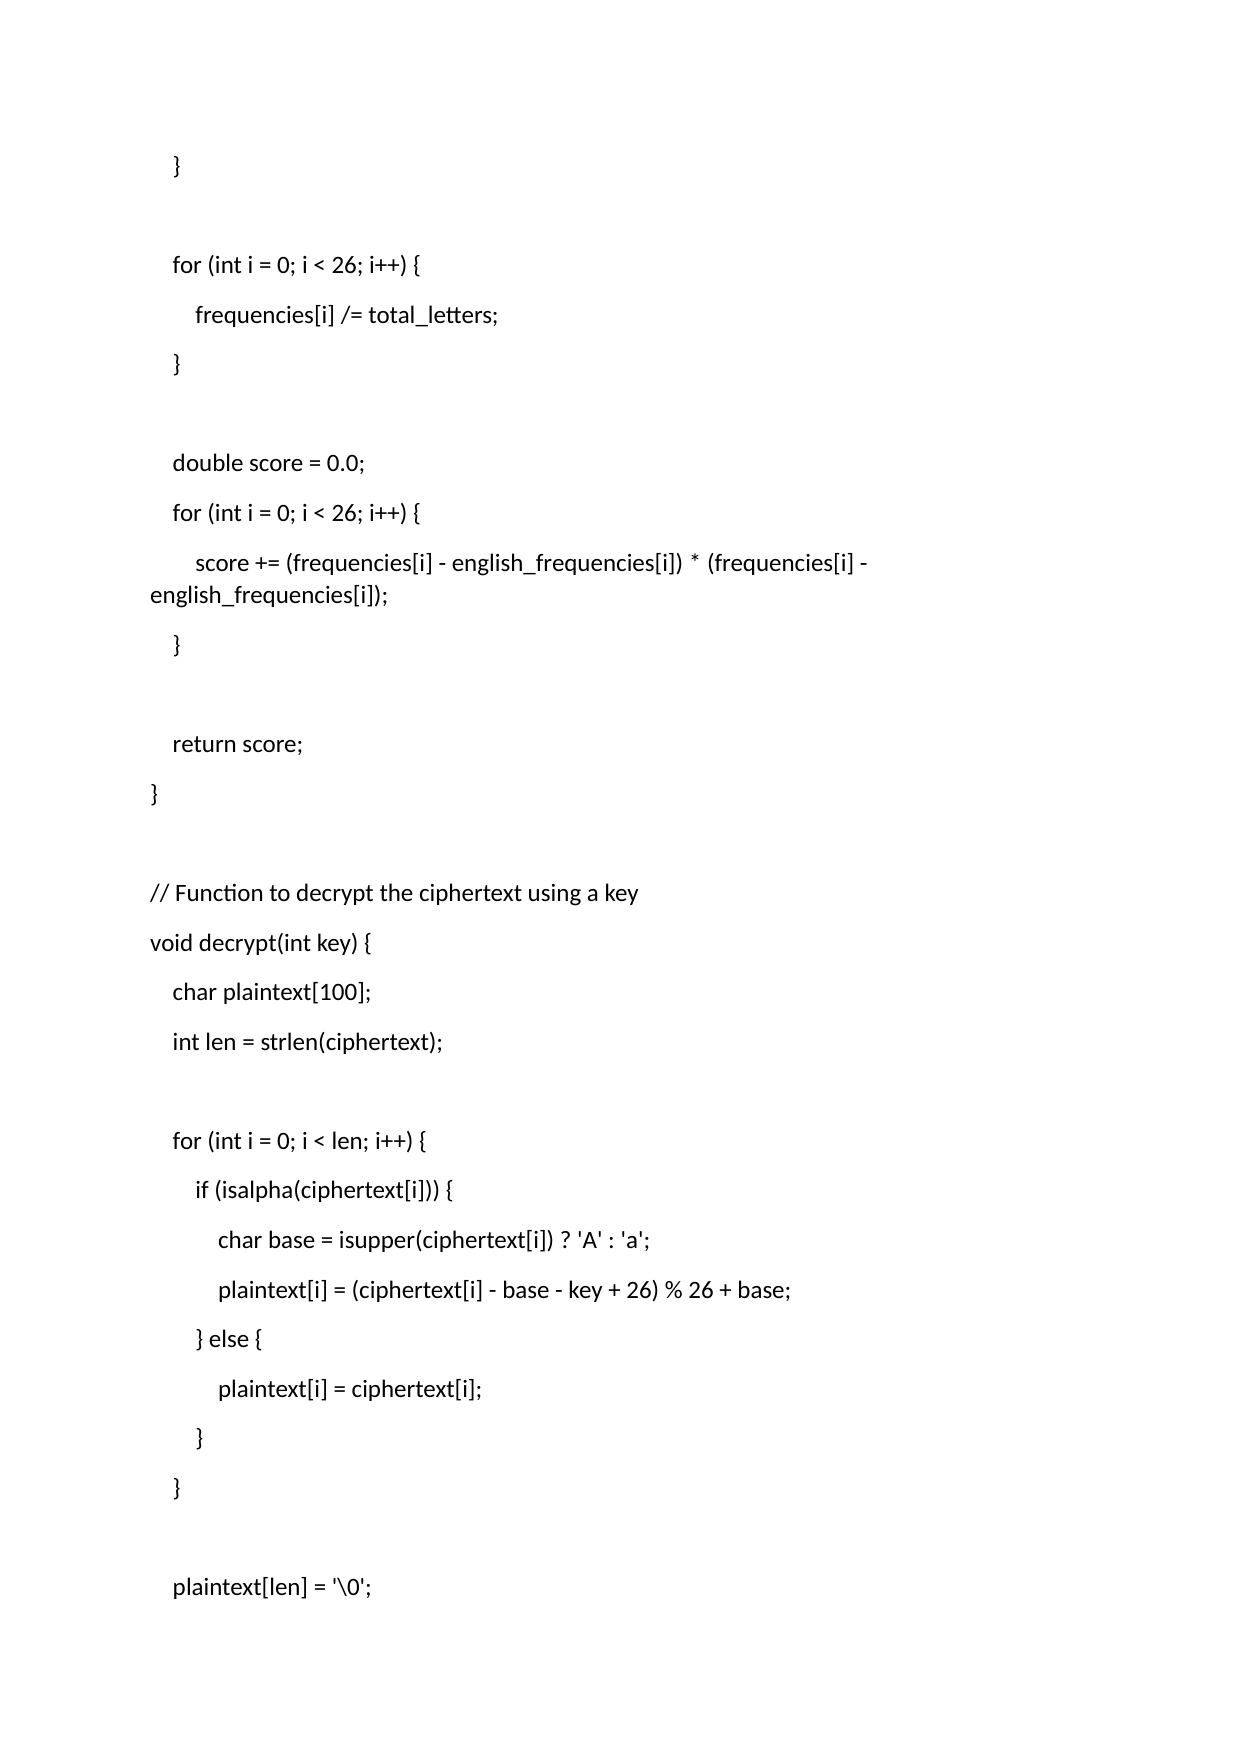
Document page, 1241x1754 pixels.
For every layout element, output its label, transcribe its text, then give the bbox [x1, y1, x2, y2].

text if (isalpha(ciphertext[i])) { [150, 1174, 1090, 1205]
text for (int i = 0; i < len; i++) { [150, 1125, 1090, 1156]
text void decrypt(int key) { [150, 927, 1090, 957]
text double score = 0.0; [150, 447, 1090, 478]
text frequencies[i] /= total_letters; [150, 299, 1090, 329]
text } [150, 348, 1090, 379]
text for (int i = 0; i < 26; i++) { [150, 249, 1090, 280]
text char base = isupper(ciphertext[i]) ? 'A' : 'a'; [150, 1224, 1090, 1255]
text for (int i = 0; i < 26; i++) { [150, 497, 1090, 528]
text plaintext[i] = (ciphertext[i] - base - key + 26) % 26 + base; [150, 1274, 1090, 1304]
text int len = strlen(ciphertext); [150, 1026, 1090, 1056]
text score += (frequencies[i] - english_frequencies[i]) * (frequencies[i] - english_frequencies[i]); [150, 547, 1090, 610]
text plaintext[len] = '\0'; [150, 1571, 1090, 1602]
text } [150, 1422, 1090, 1453]
text return score; [150, 728, 1090, 759]
text plaintext[i] = ciphertext[i]; [150, 1373, 1090, 1403]
text } [150, 1472, 1090, 1503]
text } else { [150, 1323, 1090, 1354]
text char plaintext[100]; [150, 976, 1090, 1007]
text } [150, 150, 1090, 181]
text // Function to decrypt the ciphertext using a key [150, 877, 1090, 908]
text } [150, 778, 1090, 808]
text } [150, 629, 1090, 660]
